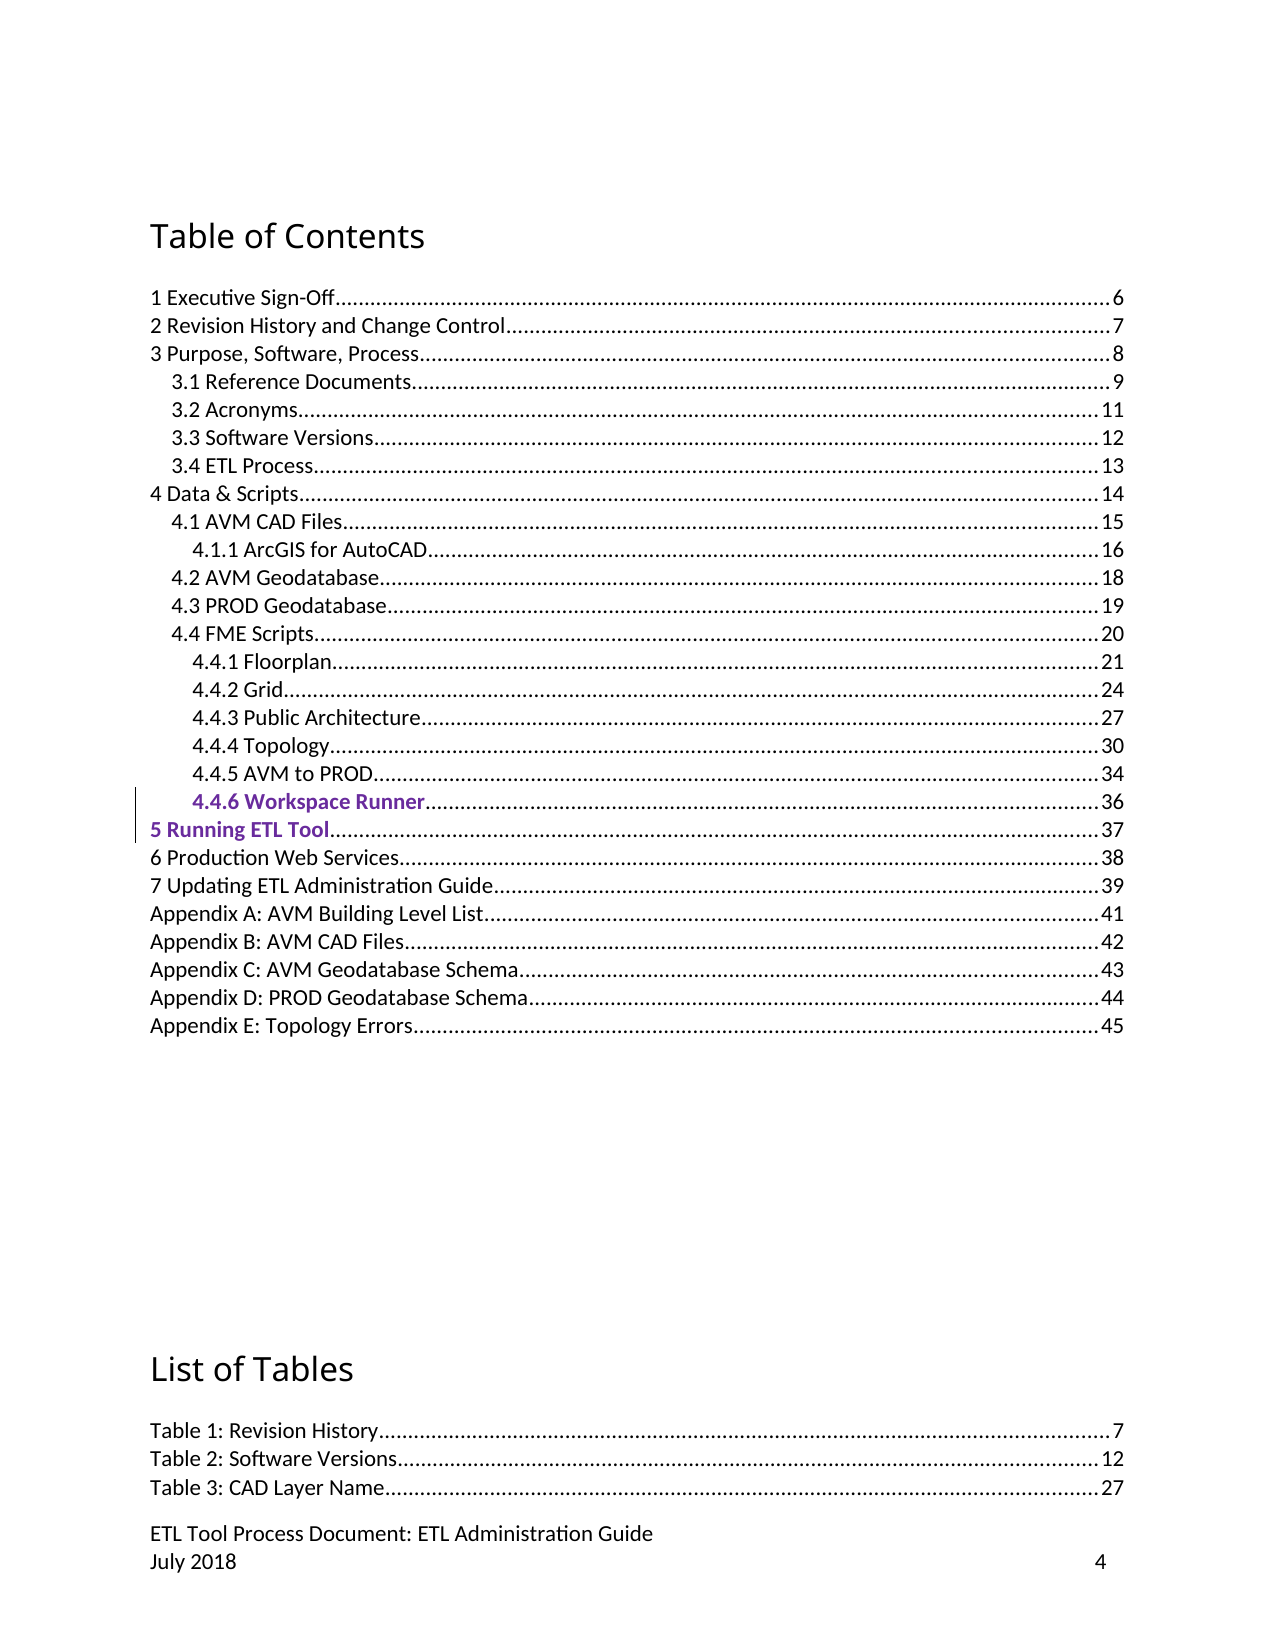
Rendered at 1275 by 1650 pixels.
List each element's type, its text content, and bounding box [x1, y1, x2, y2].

text 4.4.2 Grid 24 [192, 675, 1125, 703]
text Appendix E: Topology Errors 45 [150, 1011, 1125, 1039]
text 6 Production Web Services 38 [150, 843, 1125, 871]
text 4.4.6 Workspace Runner 36 [192, 787, 1125, 815]
text 4.1.1 ArcGIS for AutoCAD 16 [192, 535, 1125, 563]
text 3 Purpose, Software, Process 8 [150, 339, 1125, 367]
text 5 Running ETL Tool 37 [150, 815, 1125, 843]
text 7 Updating ETL Administration Guide 39 [150, 871, 1125, 899]
text Table 3: CAD Layer Name 27 [150, 1473, 1125, 1501]
text 4.4.3 Public Architecture 27 [192, 703, 1125, 731]
text Appendix A: AVM Building Level List 41 [150, 899, 1125, 927]
text Appendix B: AVM CAD Files 42 [150, 927, 1125, 955]
text 4.4.1 Floorplan 21 [192, 647, 1125, 675]
text 4 Data & Scripts 14 [150, 479, 1125, 507]
text 4.4 FME Scripts 20 [171, 619, 1125, 647]
text 3.1 Reference Documents 9 [171, 367, 1125, 395]
text 3.3 Software Versions 12 [171, 423, 1125, 451]
text 4.4.4 Topology 30 [192, 731, 1125, 759]
text Table of Contents [150, 212, 1125, 258]
text Table 1: Revision History 7 [150, 1417, 1125, 1444]
text 4.1 AVM CAD Files 15 [171, 507, 1125, 535]
text 1 Executive Sign-Off 6 [150, 283, 1125, 311]
text Table 2: Software Versions 12 [150, 1444, 1125, 1473]
text 4.4.5 AVM to PROD 34 [192, 759, 1125, 787]
text Appendix D: PROD Geodatabase Schema 44 [150, 983, 1125, 1011]
text Appendix C: AVM Geodatabase Schema 43 [150, 955, 1125, 983]
text 3.2 Acronyms 11 [171, 395, 1125, 423]
text 3.4 ETL Process 13 [171, 451, 1125, 479]
text List of Tables [150, 1346, 1125, 1392]
text 2 Revision History and Change Control 7 [150, 311, 1125, 339]
text 4.2 AVM Geodatabase 18 [171, 563, 1125, 591]
text 4.3 PROD Geodatabase 19 [171, 591, 1125, 619]
